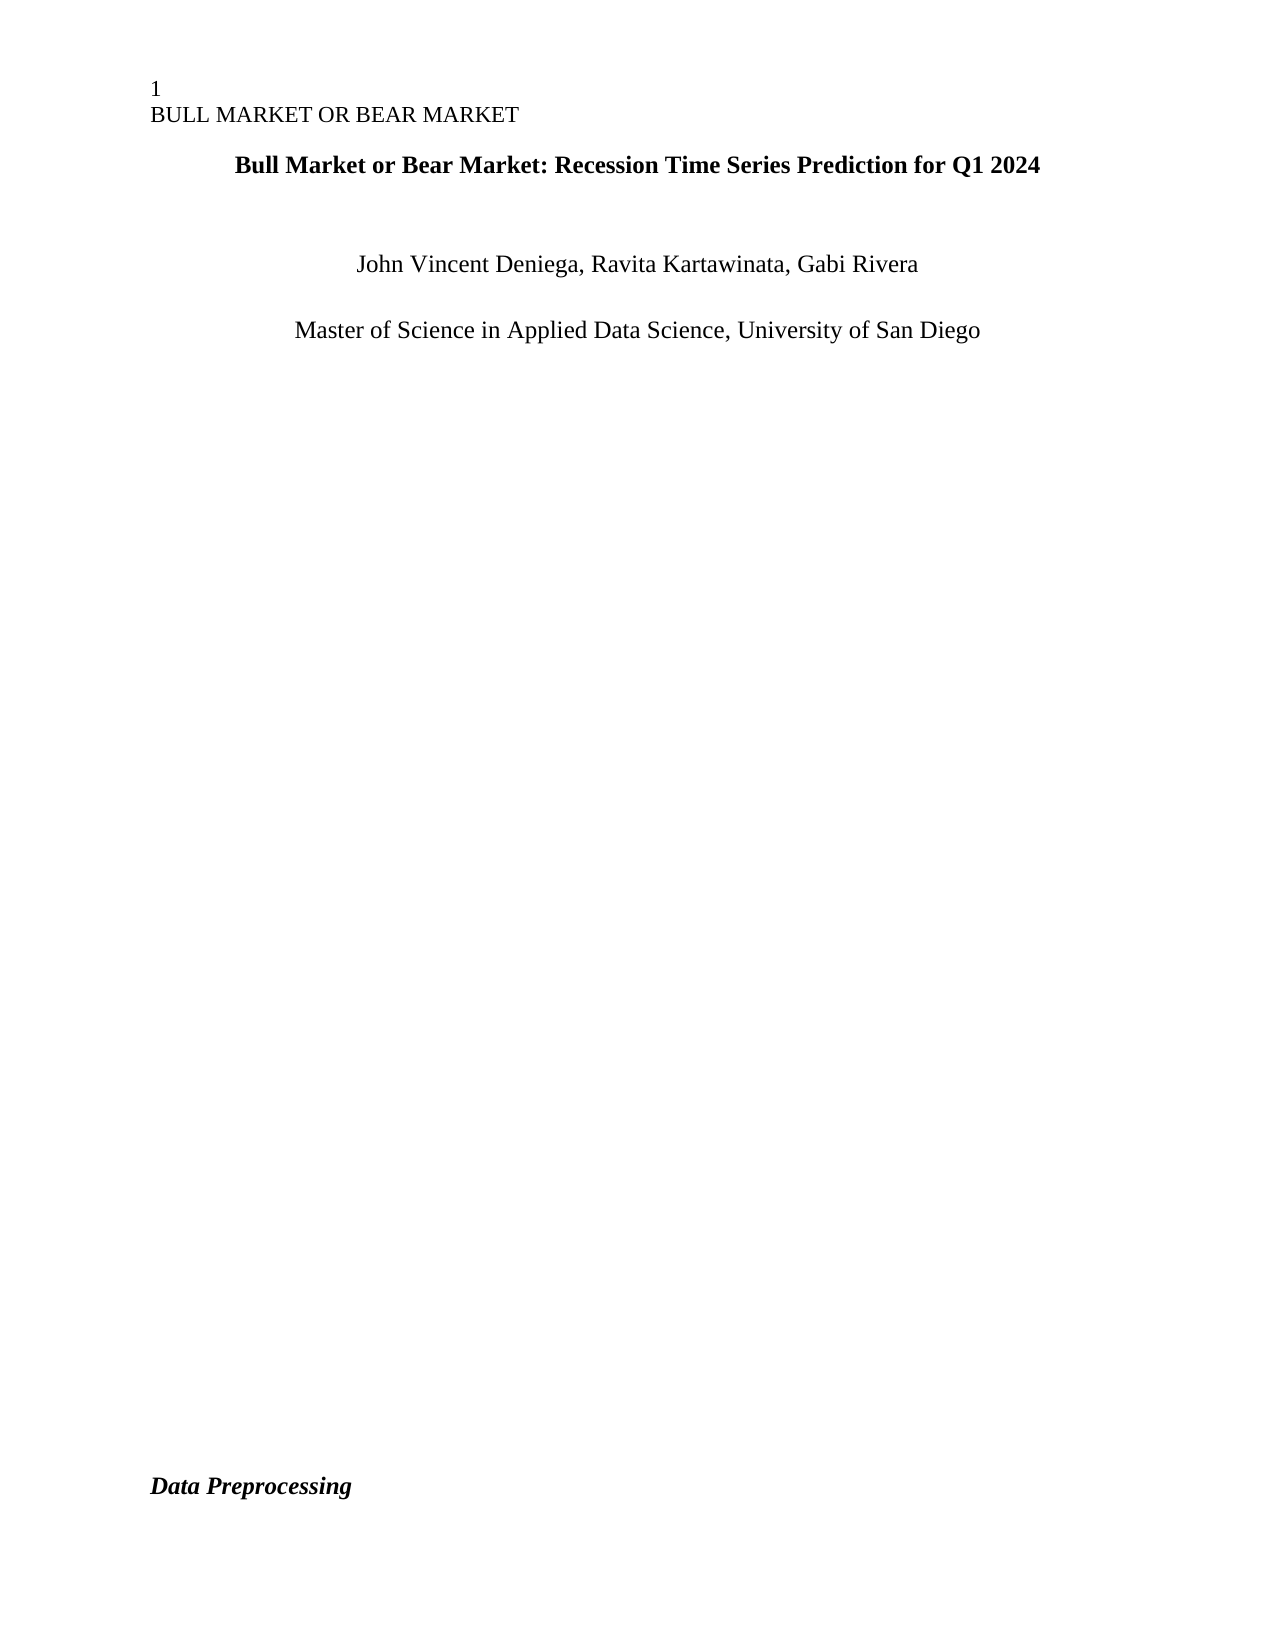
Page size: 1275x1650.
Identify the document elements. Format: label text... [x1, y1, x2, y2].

text Data Preprocessing [150, 1471, 1125, 1499]
text Bull Market or Bear Market: Recession Time Series Prediction for Q1 2024 [150, 150, 1125, 179]
text Master of Science in Applied Data Science, University of San Diego [150, 315, 1125, 344]
text John Vincent Deniega, Ravita Kartawinata, Gabi Rivera [150, 249, 1125, 278]
